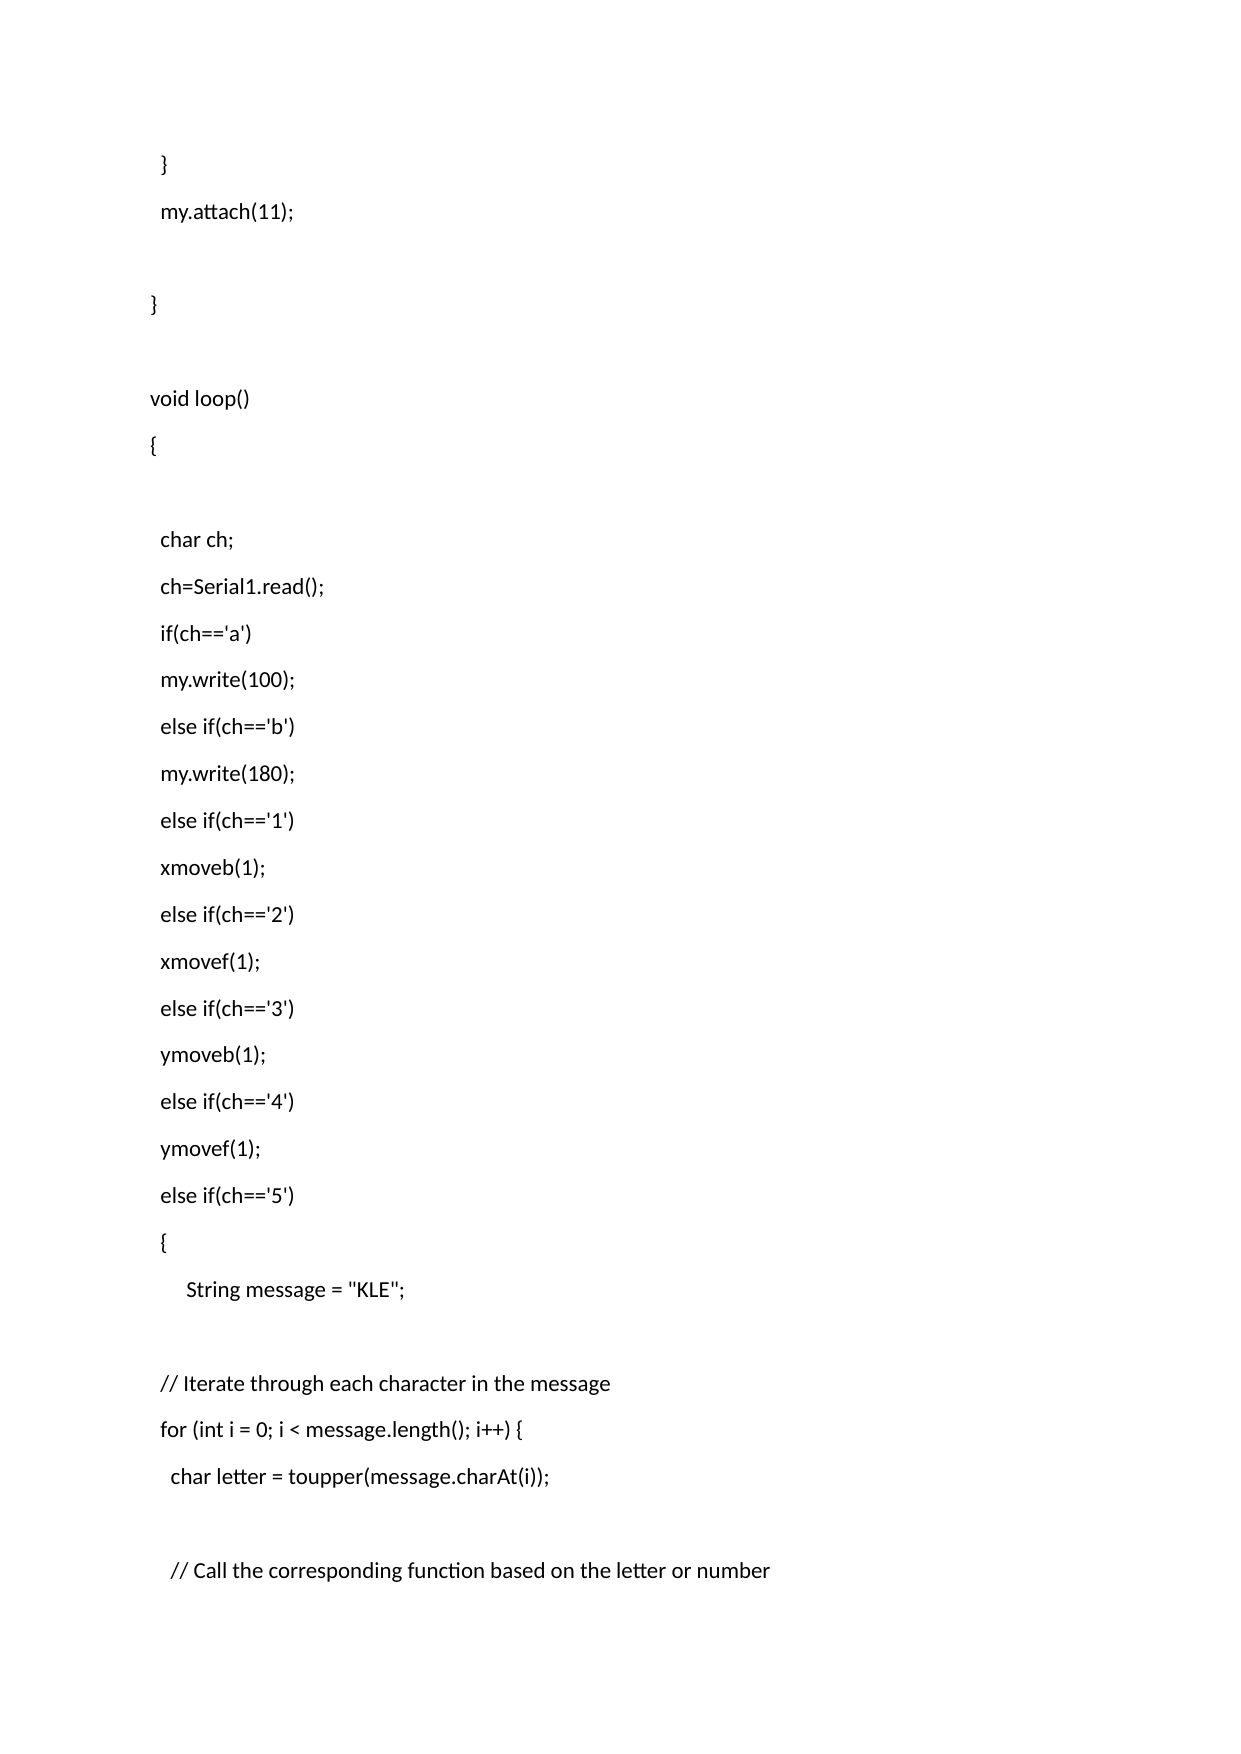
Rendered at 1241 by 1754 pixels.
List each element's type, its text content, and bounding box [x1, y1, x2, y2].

text // Iterate through each character in the message [150, 1369, 1090, 1397]
text char ch; [150, 525, 1090, 553]
text char letter = toupper(message.charAt(i)); [150, 1462, 1090, 1491]
text else if(ch=='2') [150, 900, 1090, 928]
text else if(ch=='1') [150, 806, 1090, 834]
text else if(ch=='5') [150, 1181, 1090, 1209]
text my.attach(11); [150, 197, 1090, 225]
text } [150, 291, 1090, 319]
text for (int i = 0; i < message.length(); i++) { [150, 1416, 1090, 1444]
text } [150, 150, 1090, 178]
text else if(ch=='4') [150, 1087, 1090, 1116]
text my.write(180); [150, 759, 1090, 787]
text xmoveb(1); [150, 853, 1090, 881]
text ymoveb(1); [150, 1041, 1090, 1069]
text { [150, 1228, 1090, 1256]
text String message = "KLE"; [150, 1275, 1090, 1303]
text void loop() [150, 384, 1090, 412]
text ymovef(1); [150, 1134, 1090, 1162]
text if(ch=='a') [150, 619, 1090, 647]
text else if(ch=='3') [150, 994, 1090, 1022]
text xmovef(1); [150, 947, 1090, 975]
text // Call the corresponding function based on the letter or number [150, 1556, 1090, 1584]
text { [150, 431, 1090, 459]
text my.write(100); [150, 666, 1090, 694]
text ch=Serial1.read(); [150, 572, 1090, 600]
text else if(ch=='b') [150, 712, 1090, 741]
